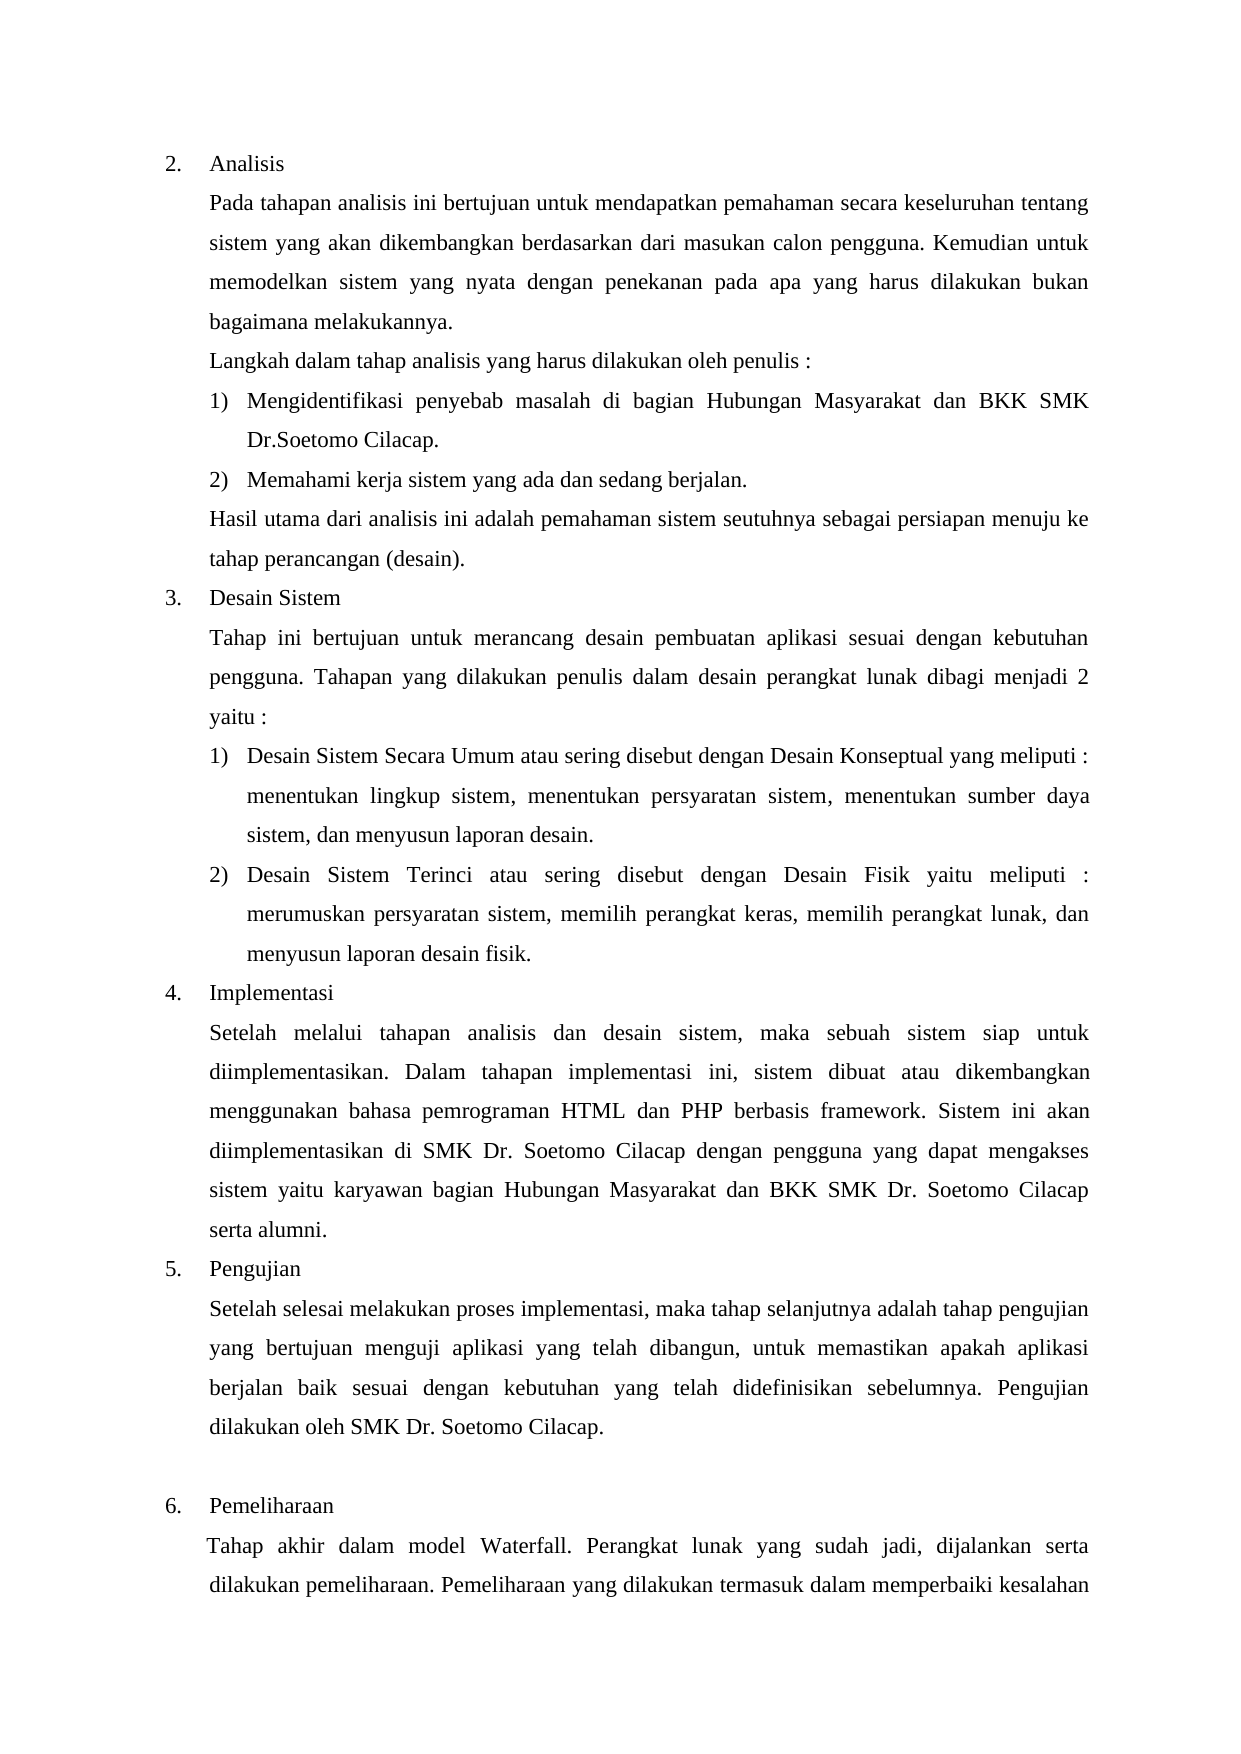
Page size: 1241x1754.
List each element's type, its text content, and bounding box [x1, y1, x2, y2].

list Hasil utama dari analisis ini adalah pemahaman sistem seutuhnya sebagai persiapan menuju ke tahap perancangan (desain). [209, 505, 1090, 571]
list Memahami kerja sistem yang ada dan sedang berjalan. [209, 466, 1090, 492]
list Tahap ini bertujuan untuk merancang desain pembuatan aplikasi sesuai dengan kebutuhan pengguna. Tahapan yang dilakukan penulis dalam desain perangkat lunak dibagi menjadi 2 yaitu : [209, 624, 1090, 729]
list Implementasi [165, 979, 1090, 1005]
list Setelah melalui tahapan analisis dan desain sistem, maka sebuah sistem siap untuk diimplementasikan. Dalam tahapan implementasi ini, sistem dibuat atau dikembangkan menggunakan bahasa pemrograman HTML dan PHP berbasis framework. Sistem ini akan diimplementasikan di SMK Dr. Soetomo Cilacap dengan pengguna yang dapat mengakses sistem yaitu karyawan bagian Hubungan Masyarakat dan BKK SMK Dr. Soetomo Cilacap serta alumni. [209, 1018, 1090, 1242]
list Setelah selesai melakukan proses implementasi, maka tahap selanjutnya adalah tahap pengujian yang bertujuan menguji aplikasi yang telah dibangun, untuk memastikan apakah aplikasi berjalan baik sesuai dengan kebutuhan yang telah didefinisikan sebelumnya. Pengujian dilakukan oleh SMK Dr. Soetomo Cilacap. [209, 1295, 1090, 1440]
list Langkah dalam tahap analisis yang harus dilakukan oleh penulis : [209, 347, 1090, 374]
list Analisis [165, 150, 1090, 176]
list Desain Sistem Secara Umum atau sering disebut dengan Desain Konseptual yang meliputi : menentukan lingkup sistem, menentukan persyaratan sistem, menentukan sumber daya sistem, dan menyusun laporan desain. [209, 742, 1090, 847]
list Desain Sistem Terinci atau sering disebut dengan Desain Fisik yaitu meliputi : merumuskan persyaratan sistem, memilih perangkat keras, memilih perangkat lunak, dan menyusun laporan desain fisik. [209, 861, 1090, 966]
list Pengujian [165, 1255, 1090, 1282]
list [206, 1532, 1090, 1598]
list Pada tahapan analisis ini bertujuan untuk mendapatkan pemahaman secara keseluruhan tentang sistem yang akan dikembangkan berdasarkan dari masukan calon pengguna. Kemudian untuk memodelkan sistem yang nyata dengan penekanan pada apa yang harus dilakukan bukan bagaimana melakukannya. [209, 189, 1090, 334]
list Mengidentifikasi penyebab masalah di bagian Hubungan Masyarakat dan BKK SMK Dr.Soetomo Cilacap. [209, 387, 1090, 453]
list Desain Sistem [165, 584, 1090, 611]
list Pemeliharaan [165, 1492, 1090, 1519]
